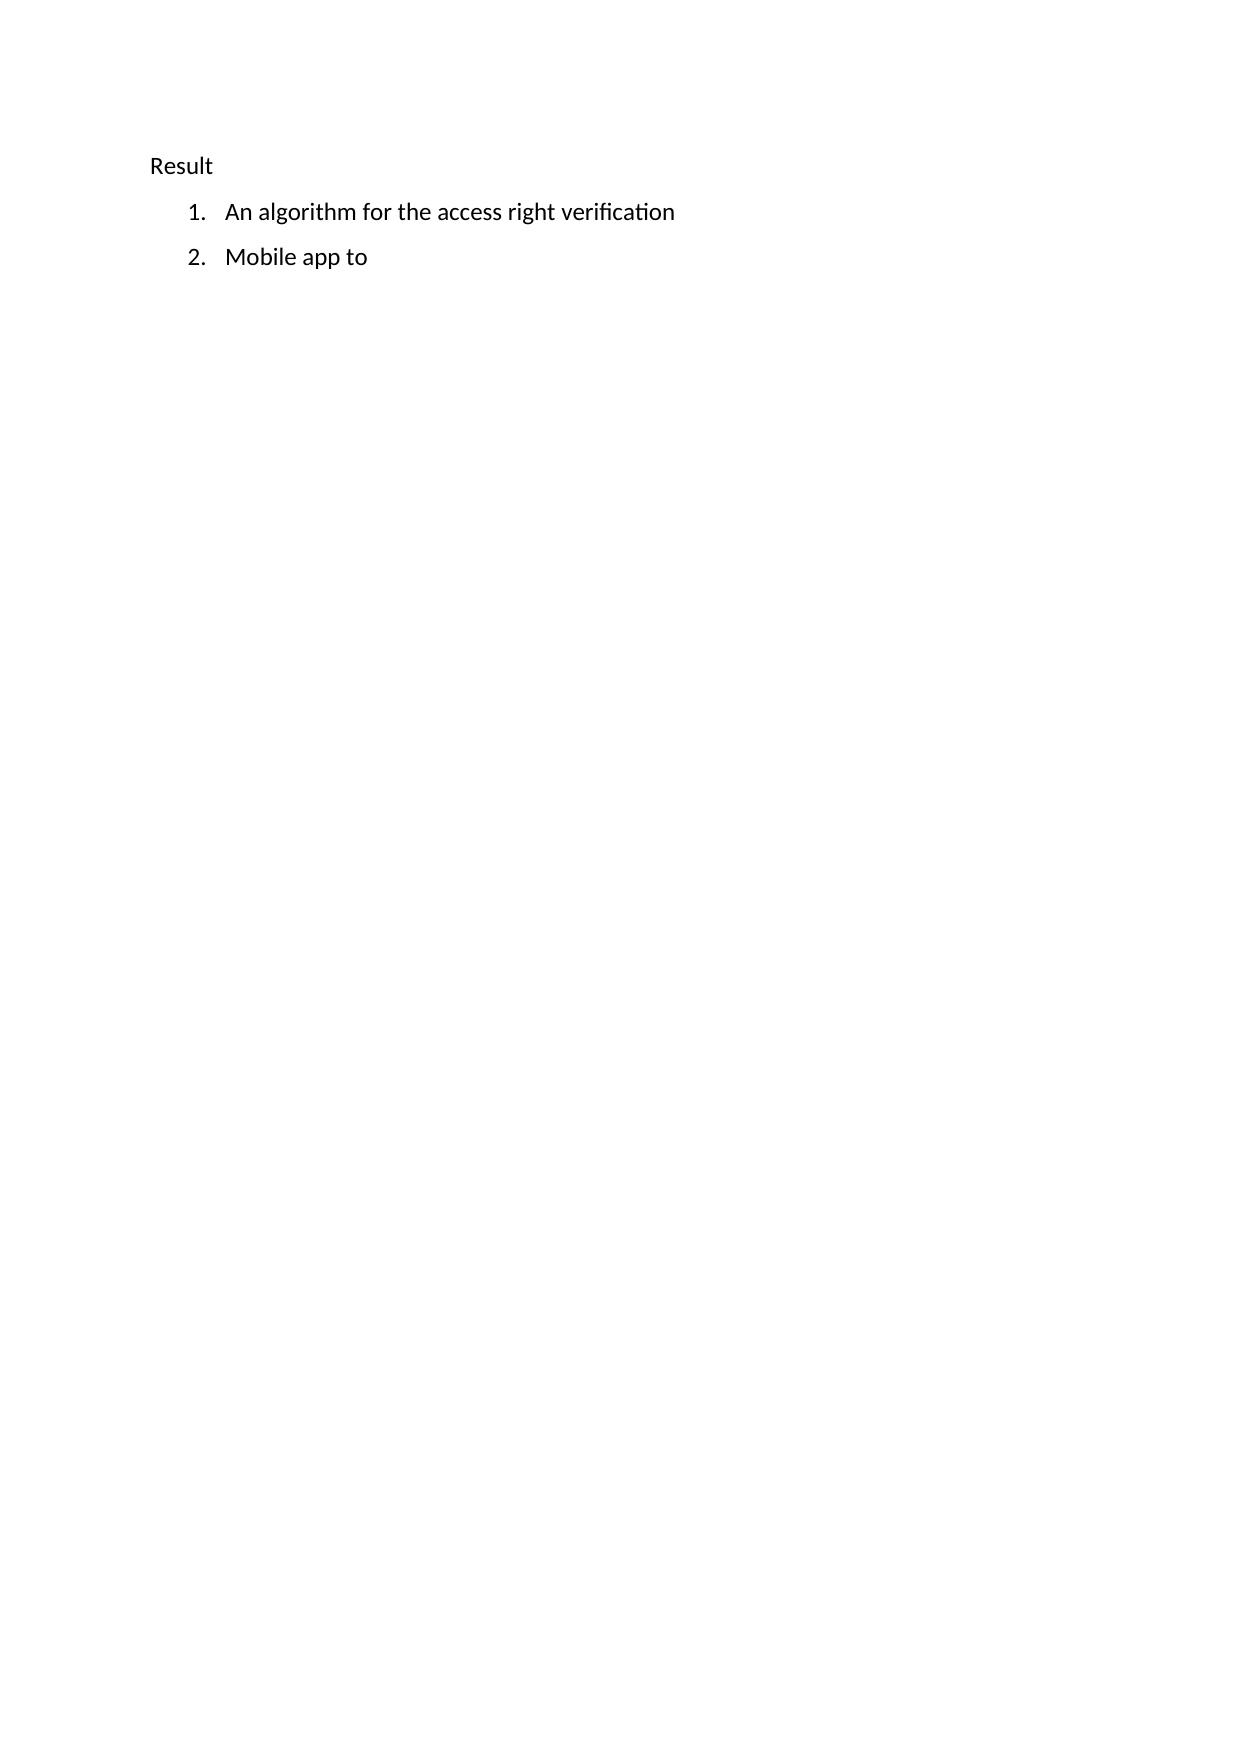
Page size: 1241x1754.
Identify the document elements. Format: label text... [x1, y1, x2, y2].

list Mobile app to [187, 241, 1090, 272]
list An algorithm for the access right verification [187, 196, 1090, 226]
text Result [150, 150, 1090, 181]
